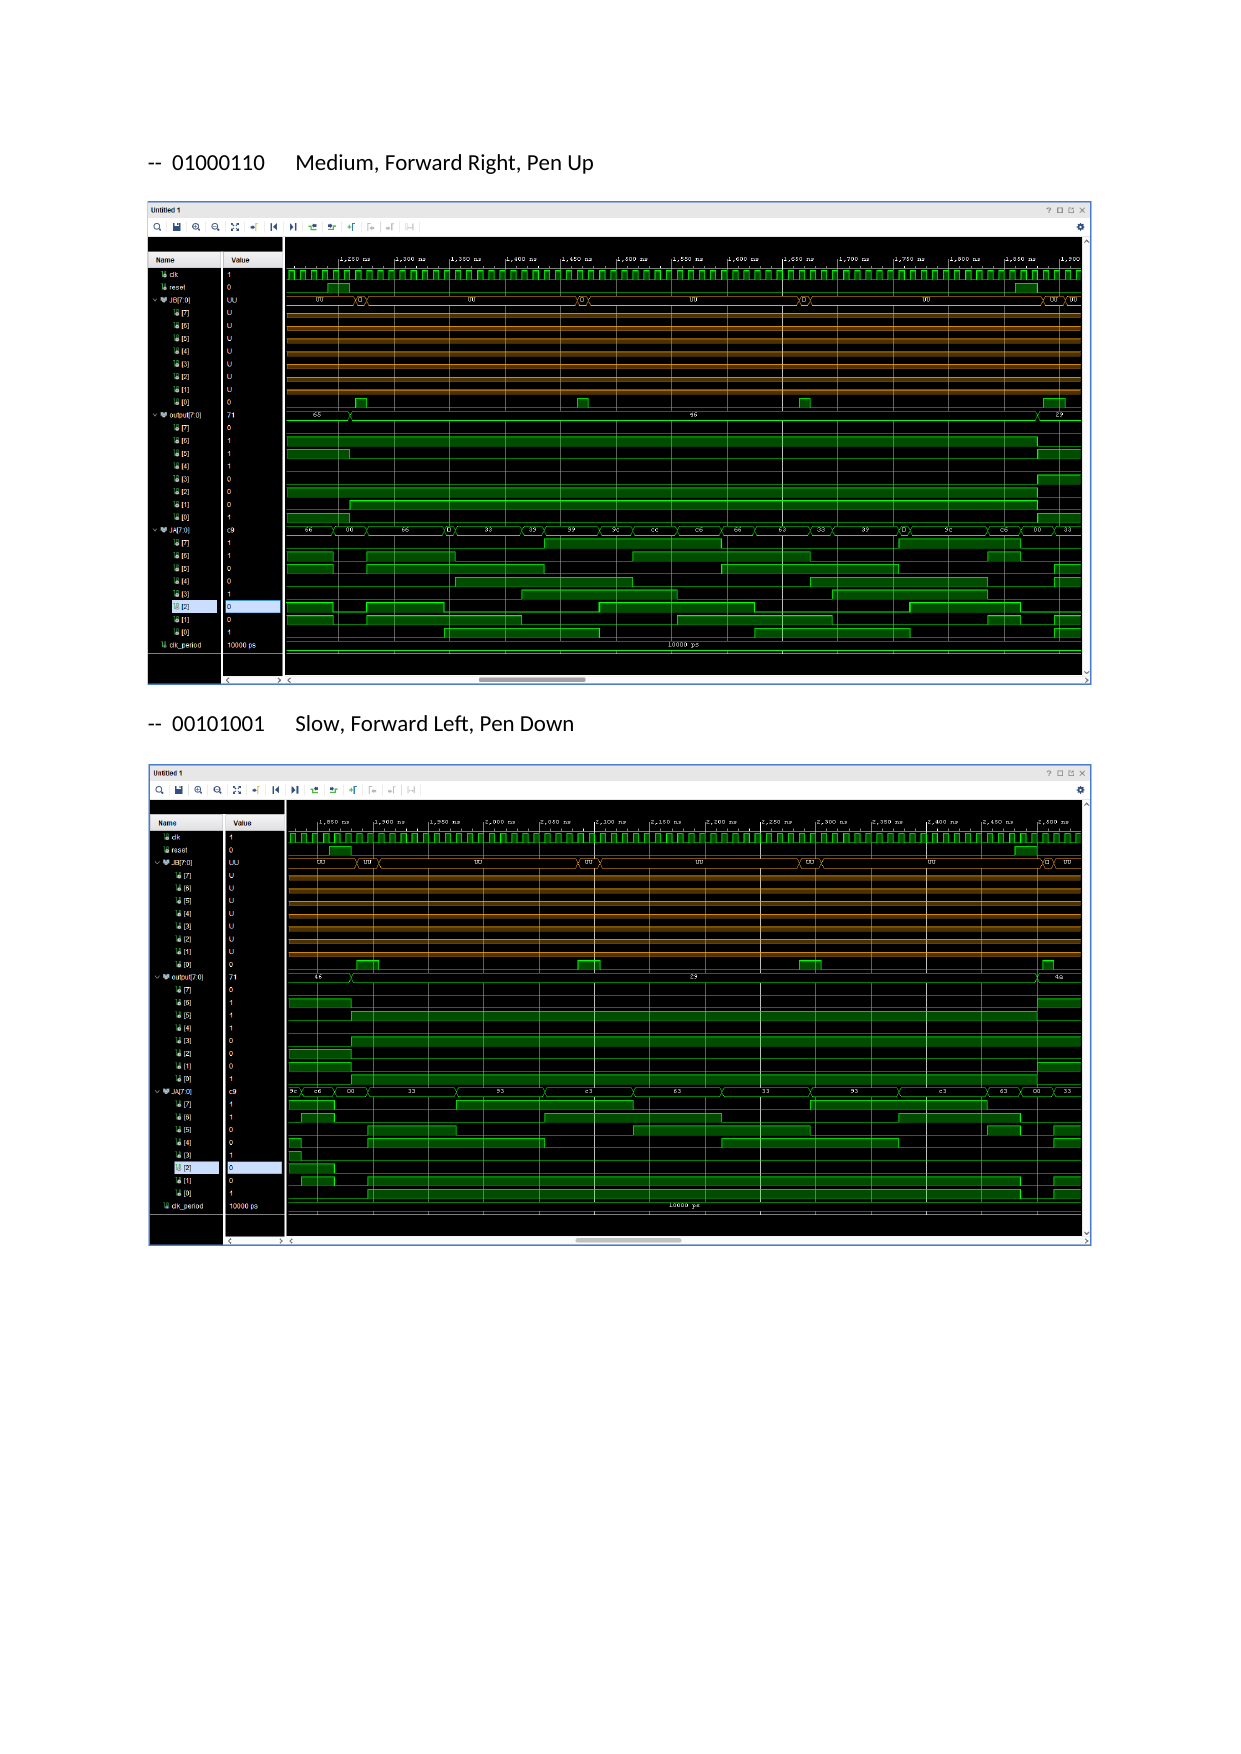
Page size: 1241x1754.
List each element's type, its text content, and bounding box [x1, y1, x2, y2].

text -- 01000110 Medium, Forward Right, Pen Up [148, 148, 1093, 176]
picture [147, 200, 1093, 685]
text -- 00101001 Slow, Forward Left, Pen Down [148, 709, 1093, 737]
picture [147, 762, 1093, 1249]
